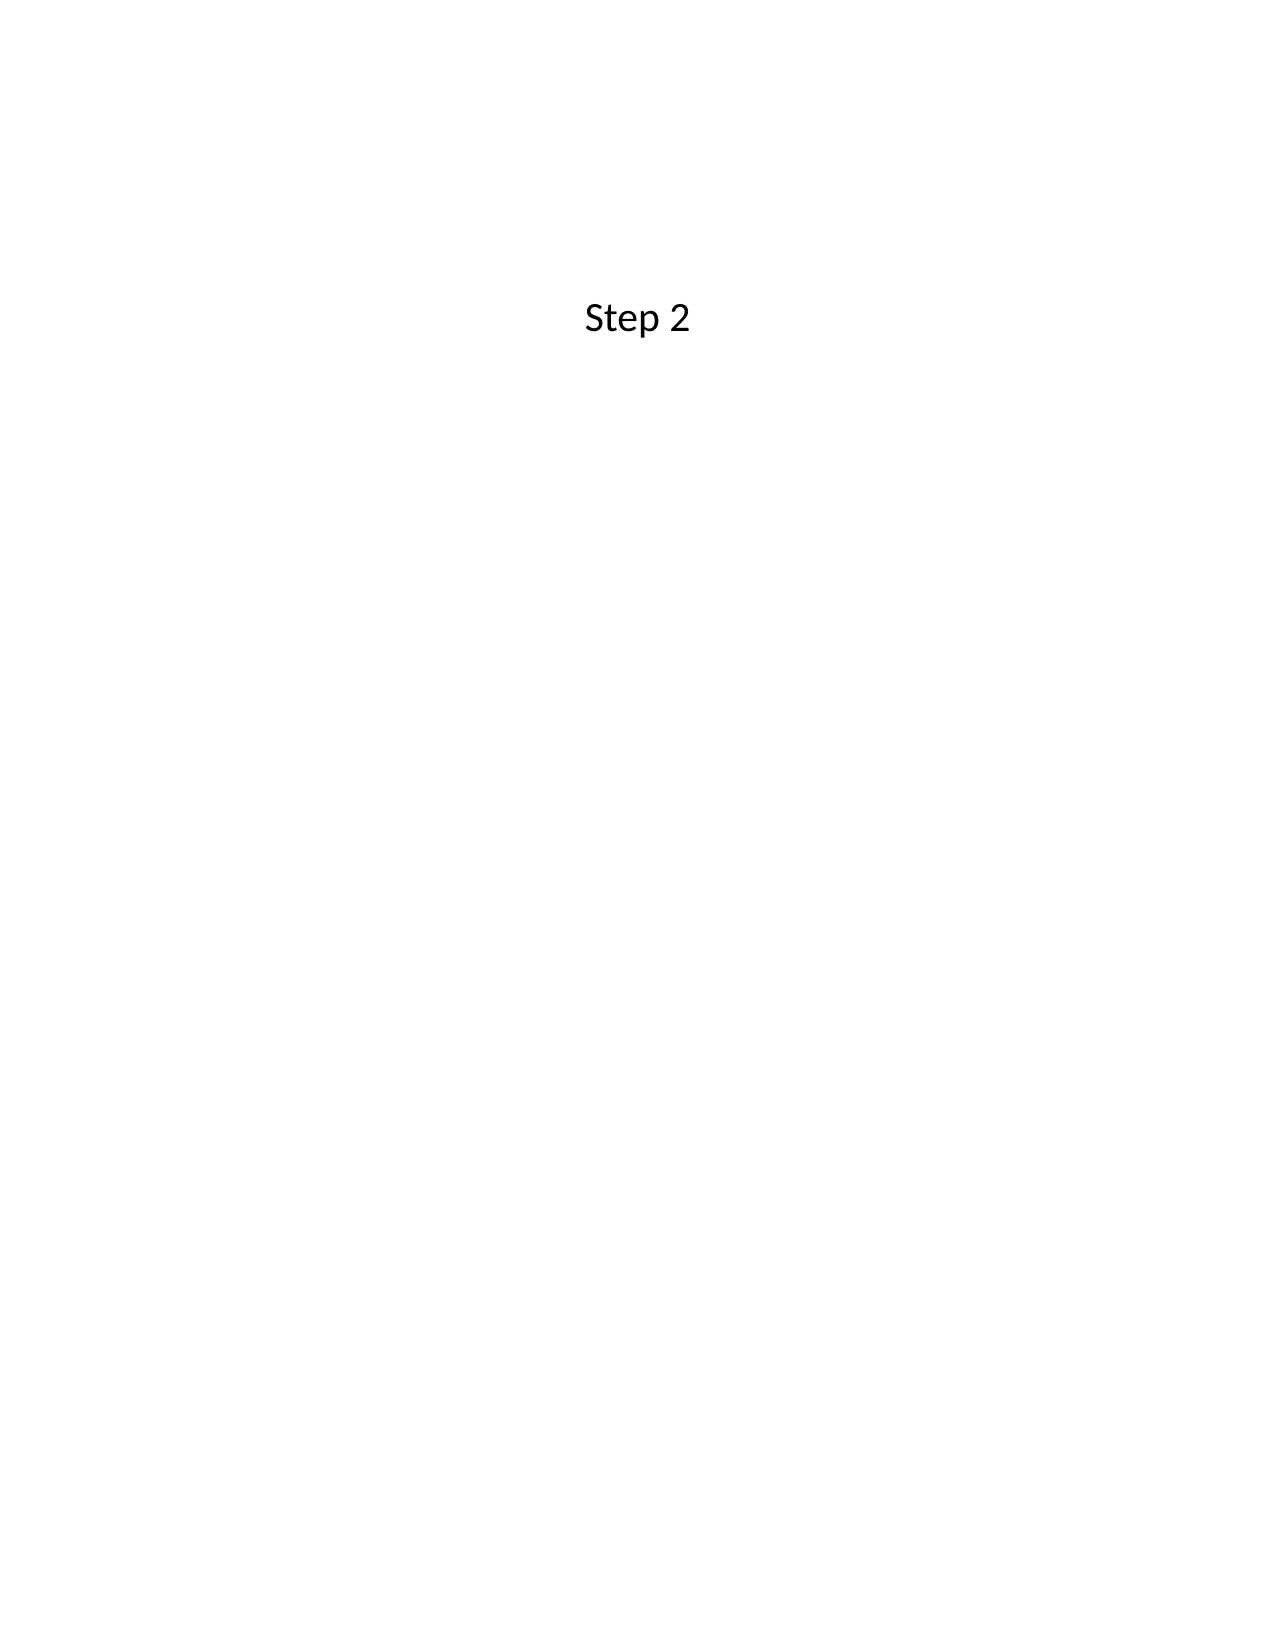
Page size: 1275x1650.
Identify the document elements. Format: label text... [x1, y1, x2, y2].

text Step 2 [150, 291, 1125, 341]
